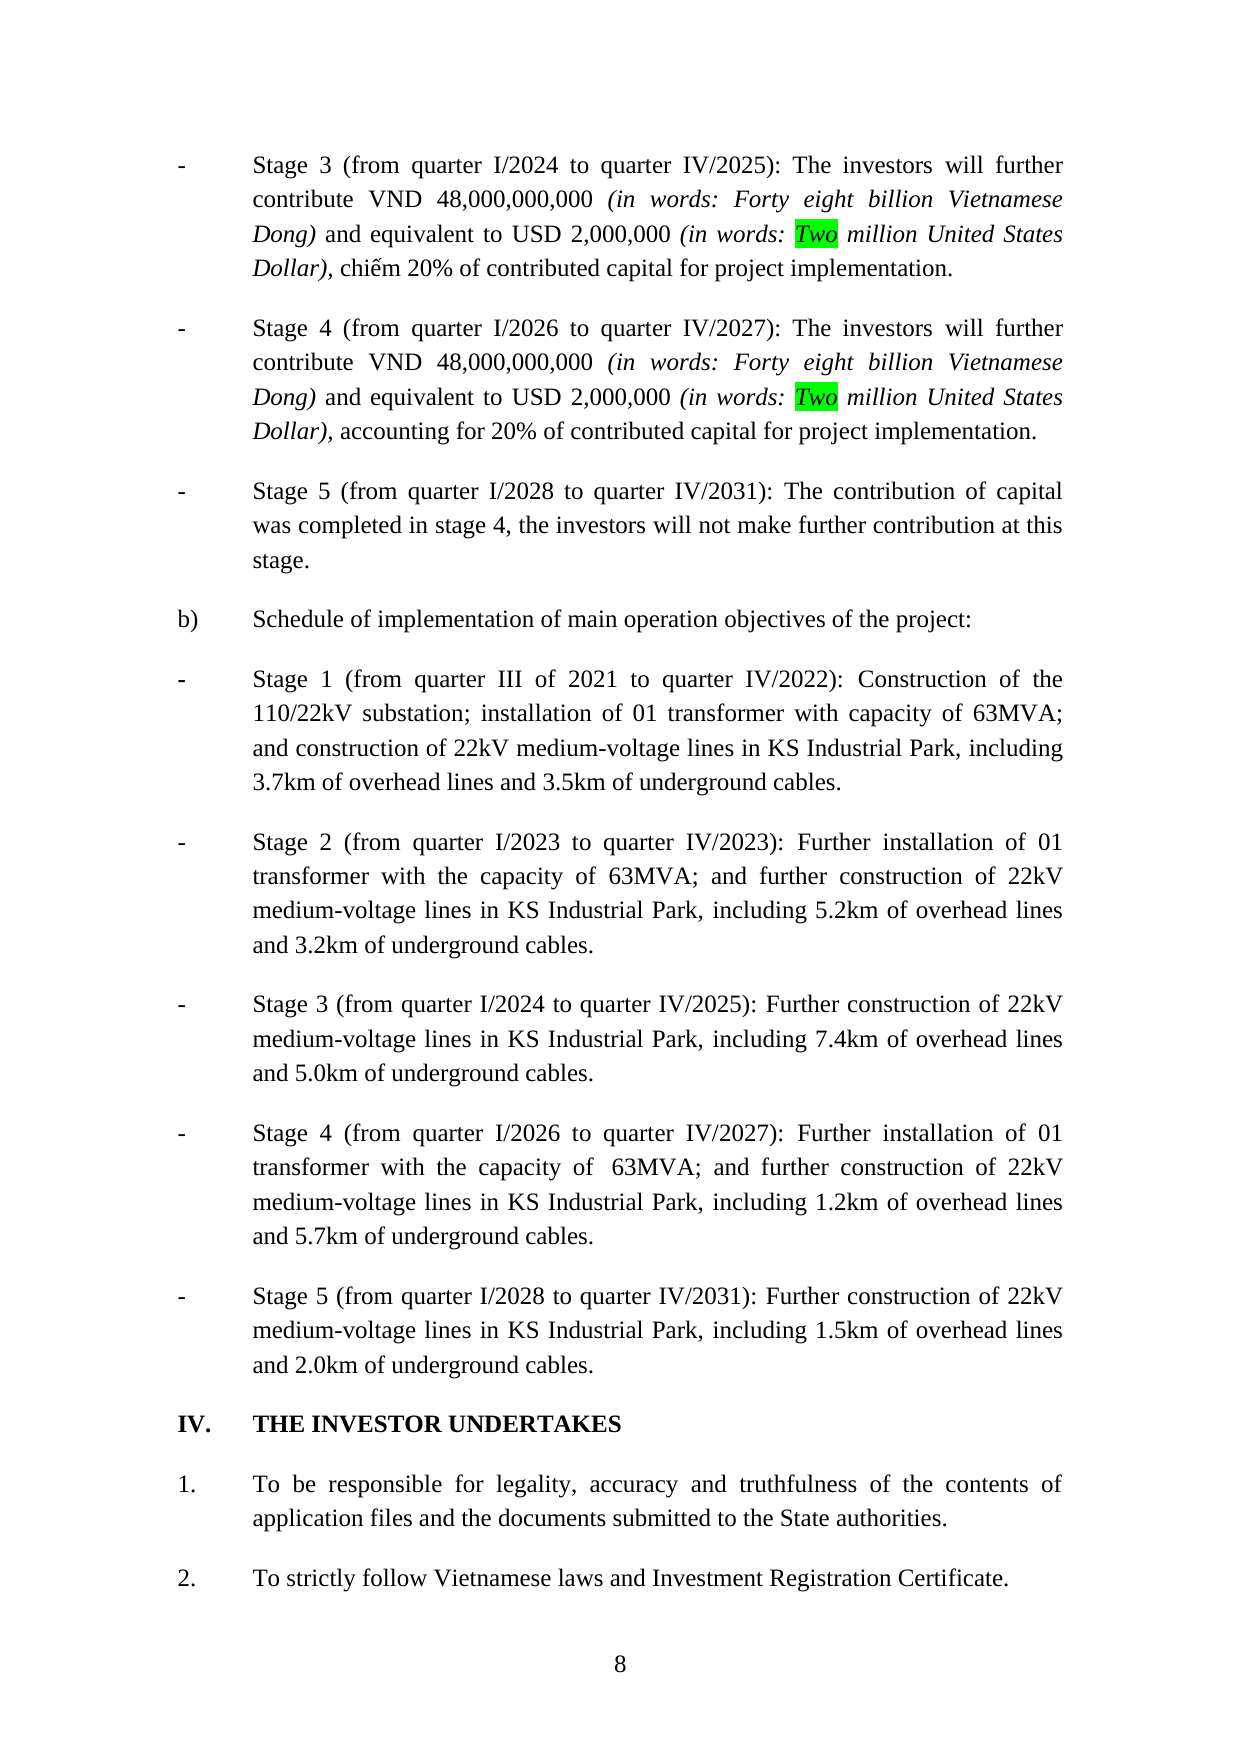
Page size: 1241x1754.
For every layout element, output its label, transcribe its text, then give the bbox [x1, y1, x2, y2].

text - Stage 1 (from quarter III of 2021 to quarter IV/2022): Construction of the 110/22kV substation; installation of 01 transformer with capacity of 63MVA; and construction of 22kV medium-voltage lines in KS Industrial Park, including 3.7km of overhead lines and 3.5km of underground cables. [177, 664, 1063, 796]
text - Stage 3 (from quarter I/2024 to quarter IV/2025): The investors will further contribute VND 48,000,000,000 (in words: Forty eight billion Vietnamese Dong) and equivalent to USD 2,000,000 (in words: Two million United States Dollar), chiếm 20% of contributed capital for project implementation. [177, 150, 1063, 282]
text - Stage 3 (from quarter I/2024 to quarter IV/2025): Further construction of 22kV medium-voltage lines in KS Industrial Park, including 7.4km of overhead lines and 5.0km of underground cables. [177, 989, 1063, 1087]
list IV. THE INVESTOR UNDERTAKES [177, 1409, 1063, 1438]
list To strictly follow Vietnamese laws and Investment Registration Certificate. [177, 1563, 1063, 1592]
text - Stage 5 (from quarter I/2028 to quarter IV/2031): The contribution of capital was completed in stage 4, the investors will not make further contribution at this stage. [177, 476, 1063, 573]
text - Stage 4 (from quarter I/2026 to quarter IV/2027): The investors will further contribute VND 48,000,000,000 (in words: Forty eight billion Vietnamese Dong) and equivalent to USD 2,000,000 (in words: Two million United States Dollar), accounting for 20% of contributed capital for project implementation. [177, 313, 1063, 445]
text - Stage 5 (from quarter I/2028 to quarter IV/2031): Further construction of 22kV medium-voltage lines in KS Industrial Park, including 1.5km of overhead lines and 2.0km of underground cables. [177, 1281, 1063, 1379]
list To be responsible for legality, accuracy and truthfulness of the contents of application files and the documents submitted to the State authorities. [177, 1469, 1063, 1532]
text b) Schedule of implementation of main operation objectives of the project: [177, 604, 1063, 633]
text - Stage 2 (from quarter I/2023 to quarter IV/2023): Further installation of 01 transformer with the capacity of 63MVA; and further construction of 22kV medium-voltage lines in KS Industrial Park, including 5.2km of overhead lines and 3.2km of underground cables. [177, 827, 1063, 959]
text - Stage 4 (from quarter I/2026 to quarter IV/2027): Further installation of 01 transformer with the capacity of 63MVA; and further construction of 22kV medium-voltage lines in KS Industrial Park, including 1.2km of overhead lines and 5.7km of underground cables. [177, 1118, 1063, 1250]
